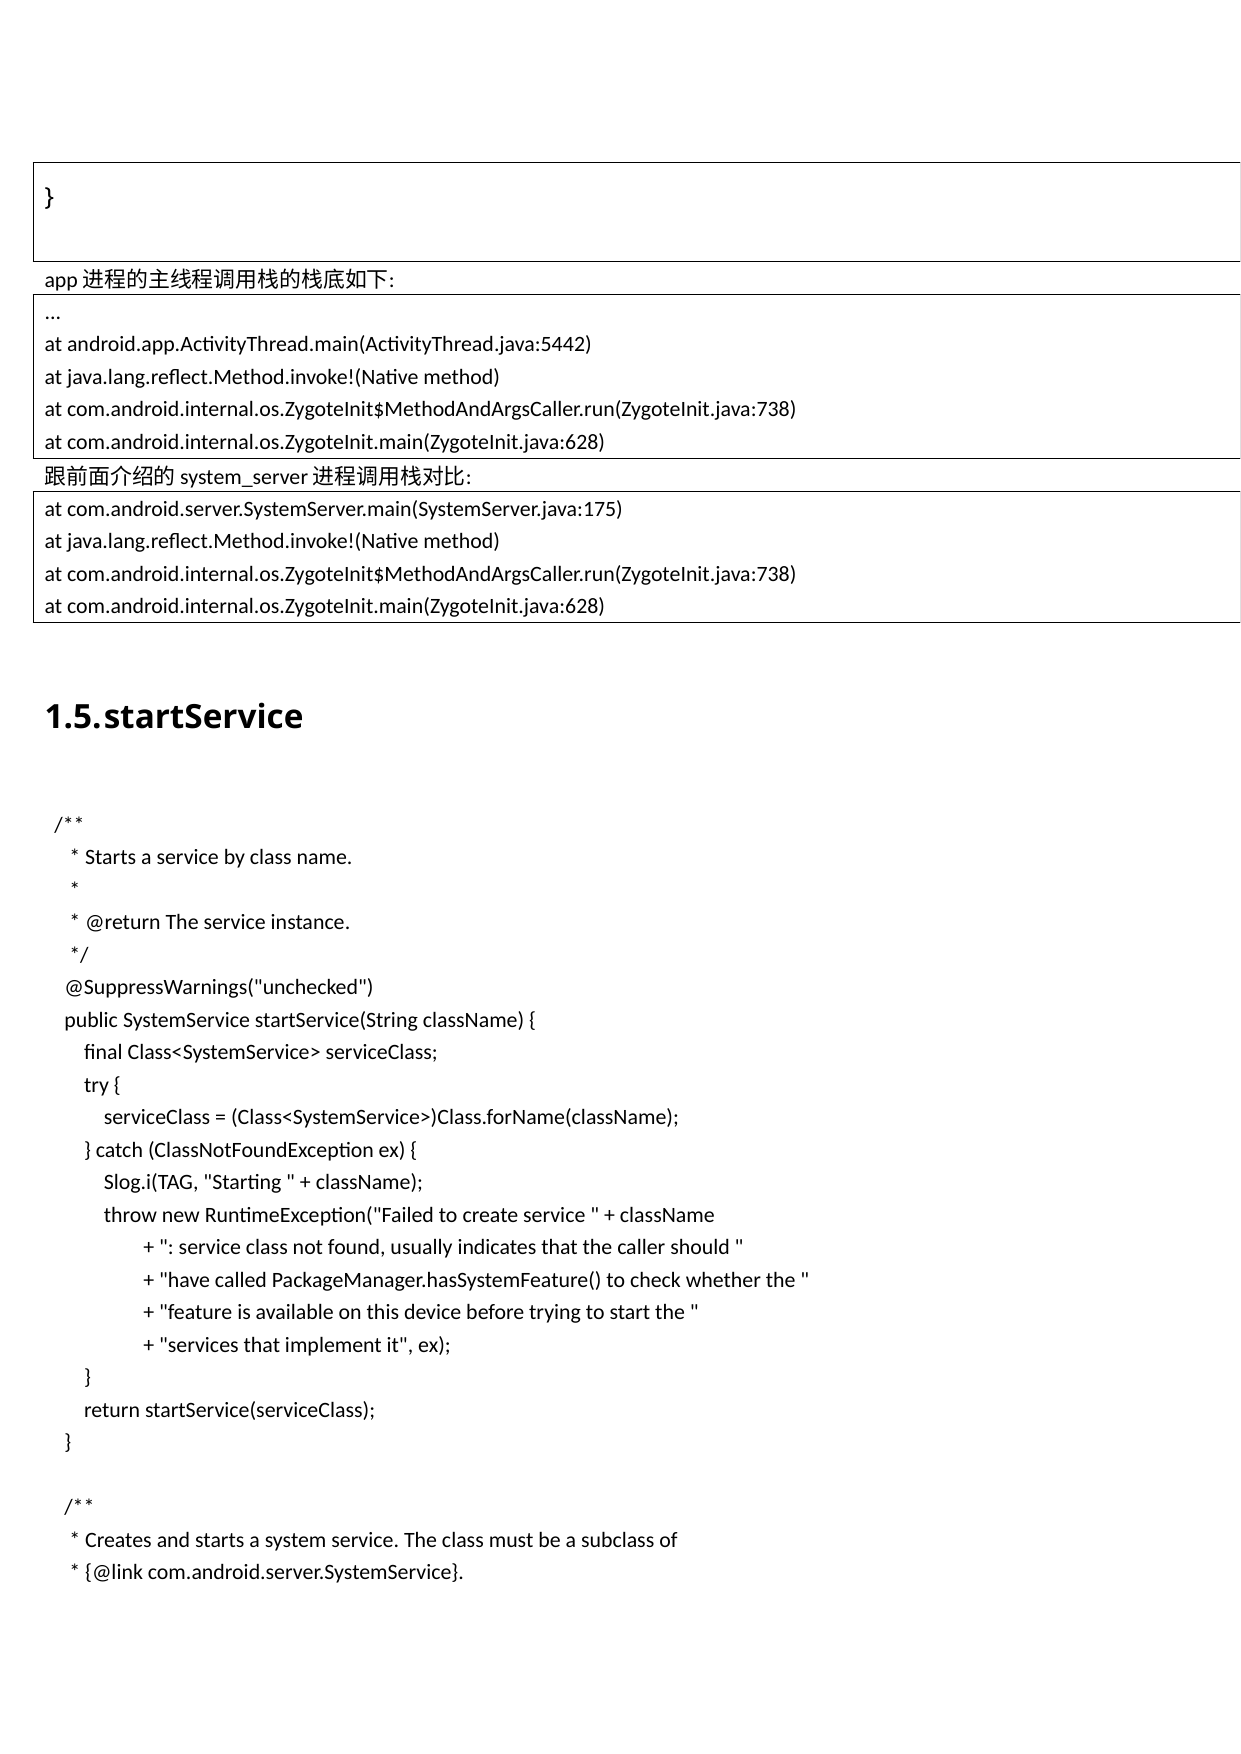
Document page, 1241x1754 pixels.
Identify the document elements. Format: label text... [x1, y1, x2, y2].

text } [44, 1361, 1240, 1393]
text return startService(serviceClass); [44, 1393, 1240, 1426]
text * @return The service instance. [44, 906, 1240, 938]
text /** [44, 808, 1240, 841]
text throw new RuntimeException("Failed to create service " + className [44, 1198, 1240, 1231]
text } [44, 1426, 1240, 1458]
text * [44, 873, 1240, 906]
text */ [44, 938, 1240, 971]
text * Starts a service by class name. [44, 841, 1240, 873]
text * Creates and starts a system service. The class must be a subclass of [44, 1523, 1240, 1556]
text @SuppressWarnings("unchecked") [44, 971, 1240, 1003]
text 跟前面介绍的system_server进程调用栈对比: [44, 459, 1240, 491]
text + "have called PackageManager.hasSystemFeature() to check whether the " [44, 1263, 1240, 1296]
text final Class<SystemService> serviceClass; [44, 1036, 1240, 1068]
text + "feature is available on this device before trying to start the " [44, 1296, 1240, 1328]
text try { [44, 1068, 1240, 1101]
text serviceClass = (Class<SystemService>)Class.forName(className); [44, 1101, 1240, 1133]
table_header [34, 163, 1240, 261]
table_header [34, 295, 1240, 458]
subtitle startService [44, 683, 1240, 748]
text + ": service class not found, usually indicates that the caller should " [44, 1231, 1240, 1263]
text app进程的主线程调用栈的栈底如下: [44, 262, 1240, 294]
text public SystemService startService(String className) { [44, 1003, 1240, 1036]
text } catch (ClassNotFoundException ex) { [44, 1133, 1240, 1166]
text * {@link com.android.server.SystemService}. [44, 1556, 1240, 1588]
text Slog.i(TAG, "Starting " + className); [44, 1166, 1240, 1198]
text /** [44, 1491, 1240, 1523]
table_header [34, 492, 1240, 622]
text + "services that implement it", ex); [44, 1328, 1240, 1361]
